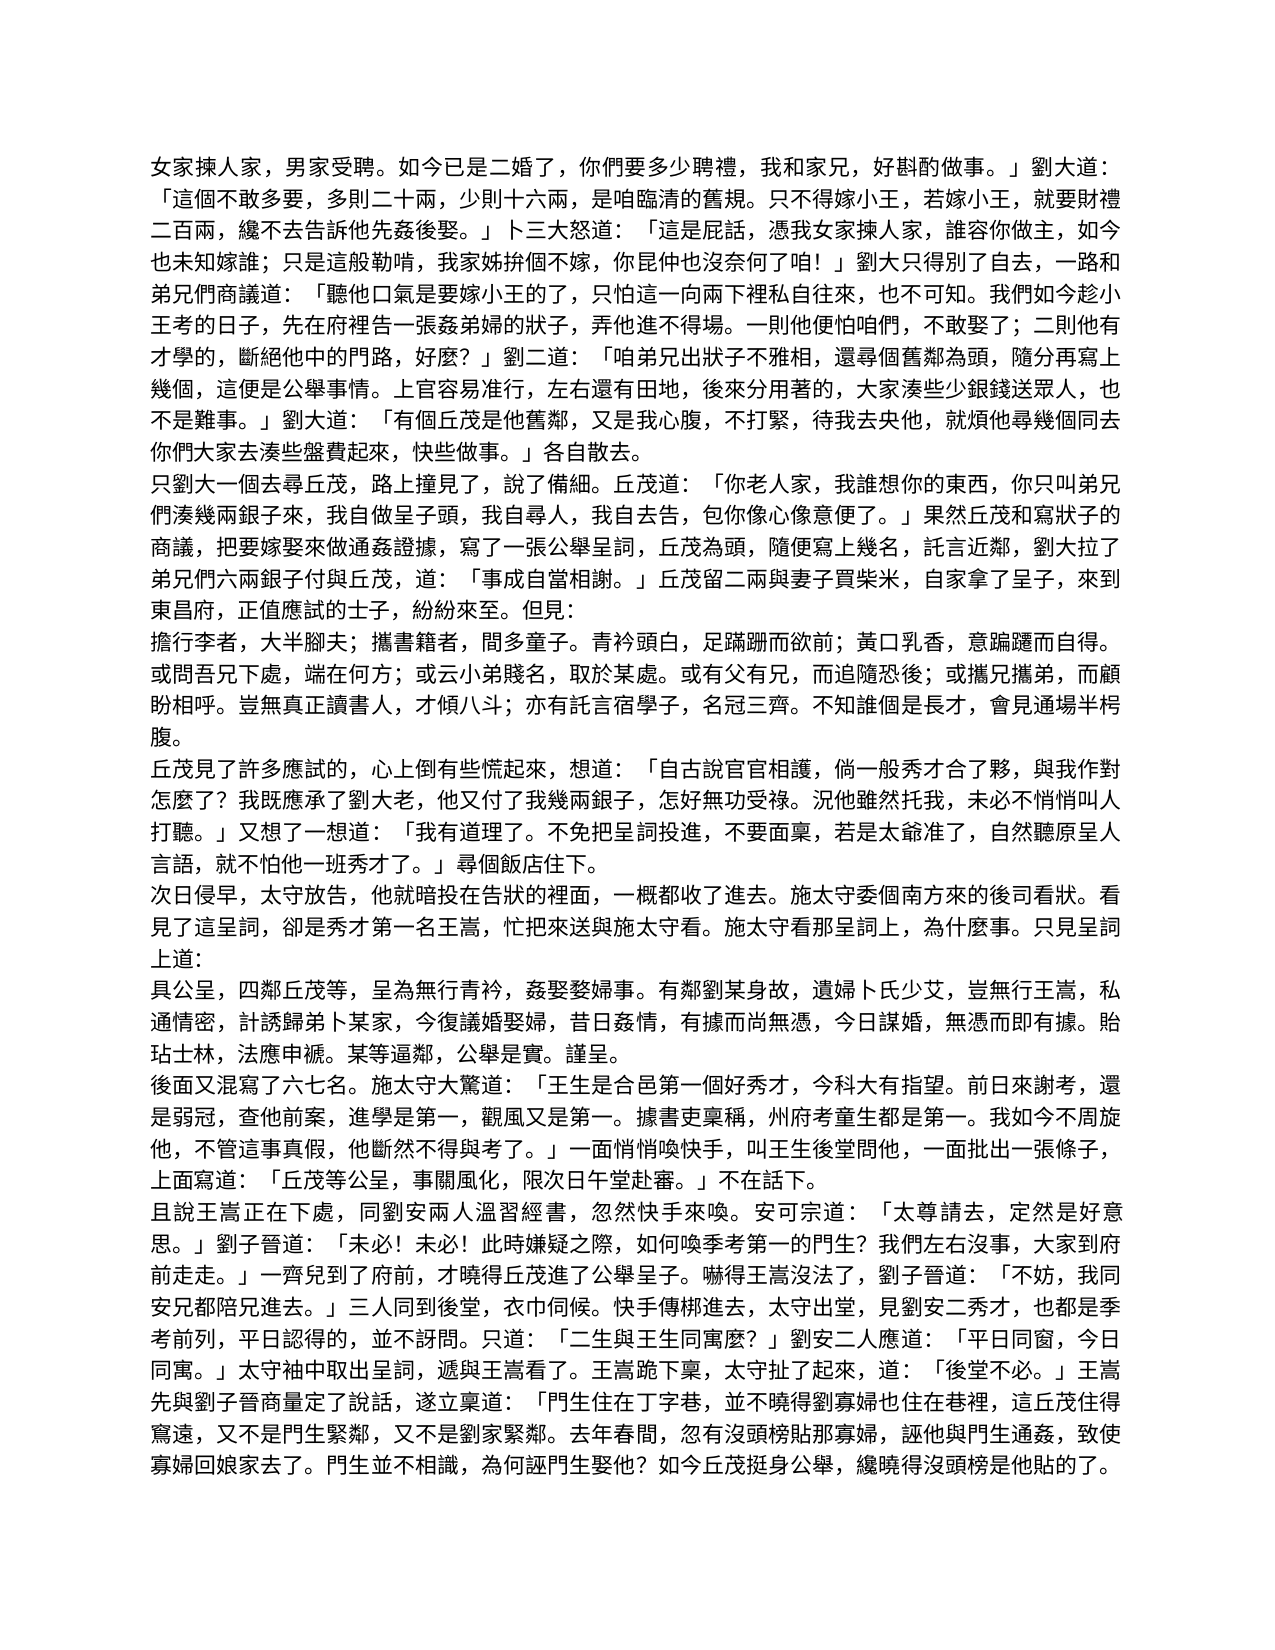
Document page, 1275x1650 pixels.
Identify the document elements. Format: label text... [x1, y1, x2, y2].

text 具公呈，四鄰丘茂等，呈為無行青衿，姦娶婺婦事。有鄰劉某身故，遺婦卜氏少艾，豈無行王嵩，私通情密，計誘歸弟卜某家，今復議婚娶婦，昔日姦情，有據而尚無憑，今日謀婚，無憑而即有據。貽玷士林，法應申褫。某等逼鄰，公舉是實。謹呈。 [150, 973, 1125, 1068]
text 後面又混寫了六七名。施太守大驚道：「王生是合邑第一個好秀才，今科大有指望。前日來謝考，還是弱冠，查他前案，進學是第一，觀風又是第一。據書吏稟稱，州府考童生都是第一。我如今不周旋他，不管這事真假，他斷然不得與考了。」一面悄悄喚快手，叫王生後堂問他，一面批出一張條子，上面寫道：「丘茂等公呈，事關風化，限次日午堂赴審。」不在話下。 [150, 1068, 1125, 1195]
text 只劉大一個去尋丘茂，路上撞見了，說了備細。丘茂道：「你老人家，我誰想你的東西，你只叫弟兄們湊幾兩銀子來，我自做呈子頭，我自尋人，我自去告，包你像心像意便了。」果然丘茂和寫狀子的商議，把要嫁娶來做通姦證據，寫了一張公舉呈詞，丘茂為頭，隨便寫上幾名，託言近鄰，劉大拉了弟兄們六兩銀子付與丘茂，道：「事成自當相謝。」丘茂留二兩與妻子買柴米，自家拿了呈子，來到東昌府，正值應試的士子，紛紛來至。但見： [150, 467, 1125, 625]
text 次日侵早，太守放告，他就暗投在告狀的裡面，一概都收了進去。施太守委個南方來的後司看狀。看見了這呈詞，卻是秀才第一名王嵩，忙把來送與施太守看。施太守看那呈詞上，為什麼事。只見呈詞上道： [150, 878, 1125, 973]
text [150, 150, 1125, 467]
text 丘茂見了許多應試的，心上倒有些慌起來，想道：「自古說官官相護，倘一般秀才合了夥，與我作對，怎麼了？我既應承了劉大老，他又付了我幾兩銀子，怎好無功受祿。況他雖然托我，未必不悄悄叫人打聽。」又想了一想道：「我有道理了。不免把呈詞投進，不要面稟，若是太爺准了，自然聽原呈人言語，就不怕他一班秀才了。」尋個飯店住下。 [150, 752, 1125, 878]
text 擔行李者，大半腳夫；攜書籍者，間多童子。青衿頭白，足蹣跚而欲前；黃口乳香，意蹁躚而自得。或問吾兄下處，端在何方；或云小弟賤名，取於某處。或有父有兄，而追隨恐後；或攜兄攜弟，而顧盼相呼。豈無真正讀書人，才傾八斗；亦有託言宿學子，名冠三齊。不知誰個是長才，會見通場半枵腹。 [150, 625, 1125, 752]
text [150, 1195, 1125, 1480]
